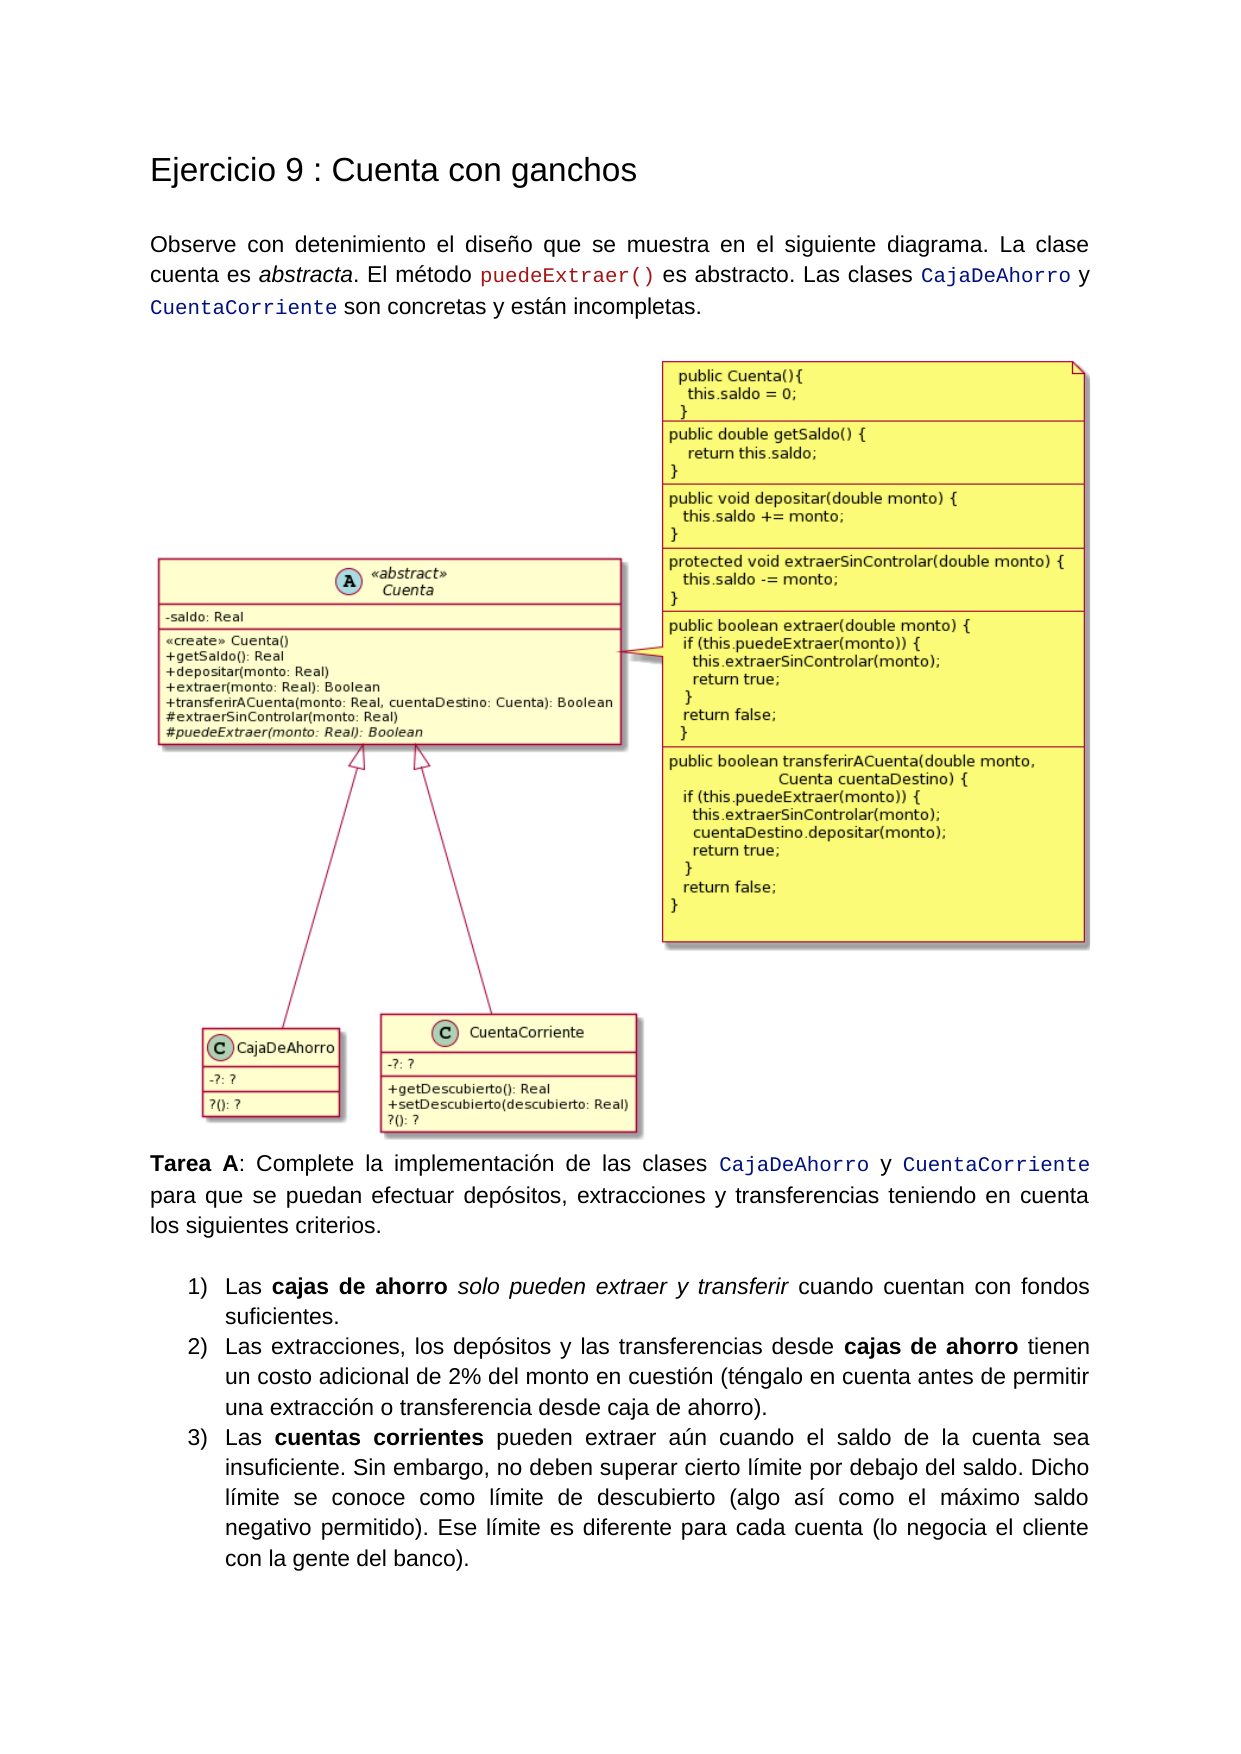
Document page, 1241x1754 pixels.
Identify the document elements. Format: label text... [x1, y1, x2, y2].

list Las cuentas corrientes pueden extraer aún cuando el saldo de la cuenta sea insuficiente. Sin embargo, no deben superar cierto límite por debajo del saldo. Dicho límite se conoce como límite de descubierto (algo así como el máximo saldo negativo permitido). Ese límite es diferente para cada cuenta (lo negocia el cliente con la gente del banco). [187, 1424, 1090, 1571]
picture [150, 355, 1091, 1147]
list Las extracciones, los depósitos y las transferencias desde cajas de ahorro tienen un costo adicional de 2% del monto en cuestión (téngalo en cuenta antes de permitir una extracción o transferencia desde caja de ahorro). [187, 1333, 1090, 1420]
list Las cajas de ahorro solo pueden extraer y transferir cuando cuentan con fondos suficientes. [187, 1273, 1090, 1329]
text Tarea A: Complete la implementación de las clases CajaDeAhorro y CuentaCorriente para que se puedan efectuar depósitos, extracciones y transferencias teniendo en cuenta los siguientes criterios. [150, 1150, 1090, 1238]
text Observe con detenimiento el diseño que se muestra en el siguiente diagrama. La clase cuenta es abstracta. El método puedeExtraer() es abstracto. Las clases CajaDeAhorro y CuentaCorriente son concretas y están incompletas. [150, 231, 1090, 321]
subtitle Ejercicio 9 : Cuenta con ganchos [150, 150, 1090, 188]
